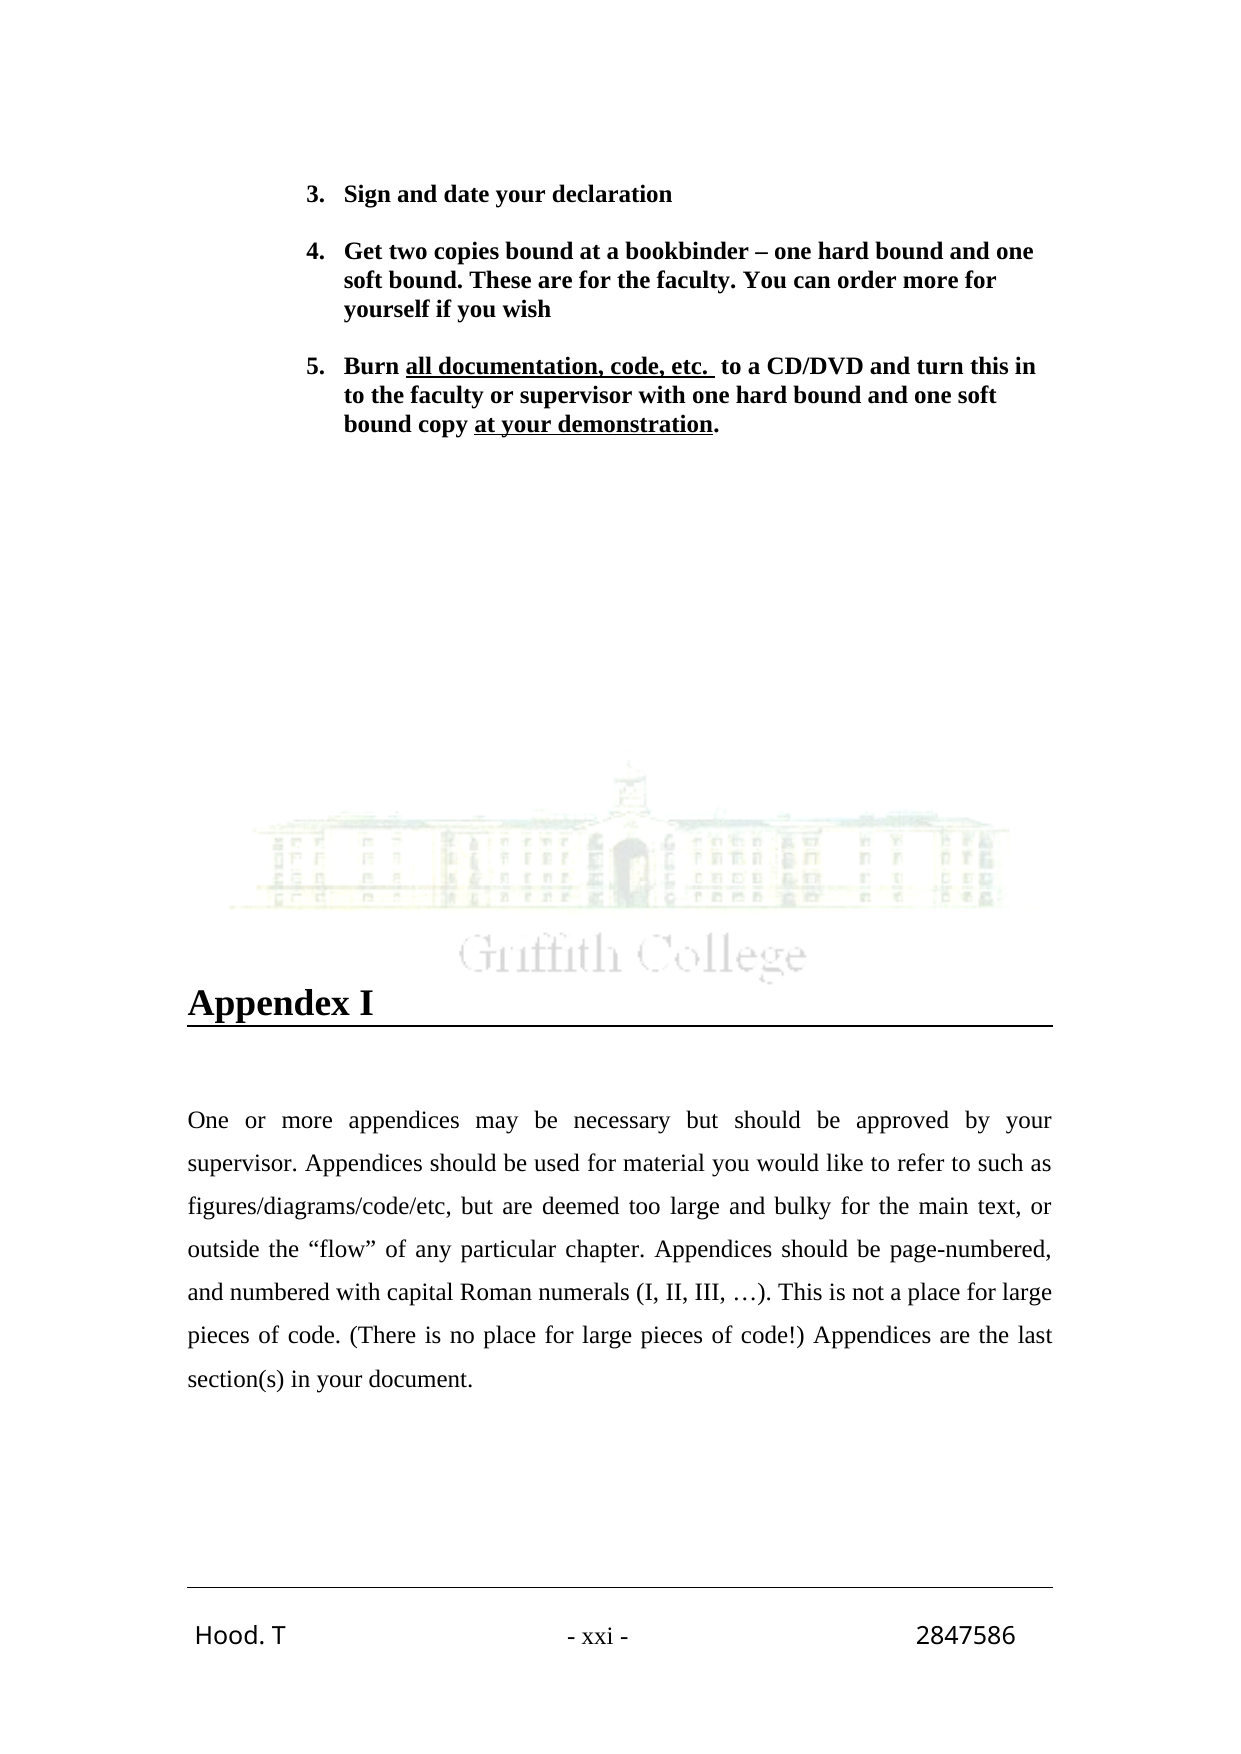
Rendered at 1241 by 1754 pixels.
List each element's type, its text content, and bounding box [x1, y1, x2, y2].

list Get two copies bound at a bookbinder – one hard bound and one soft bound. These are for the faculty. You can order more for yourself if you wish [306, 236, 1053, 322]
list Burn all documentation, code, etc. to a CD/DVD and turn this in to the faculty or supervisor with one hard bound and one soft bound copy at your demonstration. [306, 351, 1053, 437]
subtitle Appendex I [187, 980, 1053, 1025]
text One or more appendices may be necessary but should be approved by your supervisor. Appendices should be used for material you would like to refer to such as figures/diagrams/code/etc, but are deemed too large and bulky for the main text, or outside the “flow” of any particular chapter. Appendices should be page-numbered, and numbered with capital Roman numerals (I, II, III, …). This is not a place for large pieces of code. (There is no place for large pieces of code!) Appendices are the last section(s) in your document. [187, 1105, 1053, 1392]
list Sign and date your declaration [306, 179, 1053, 207]
